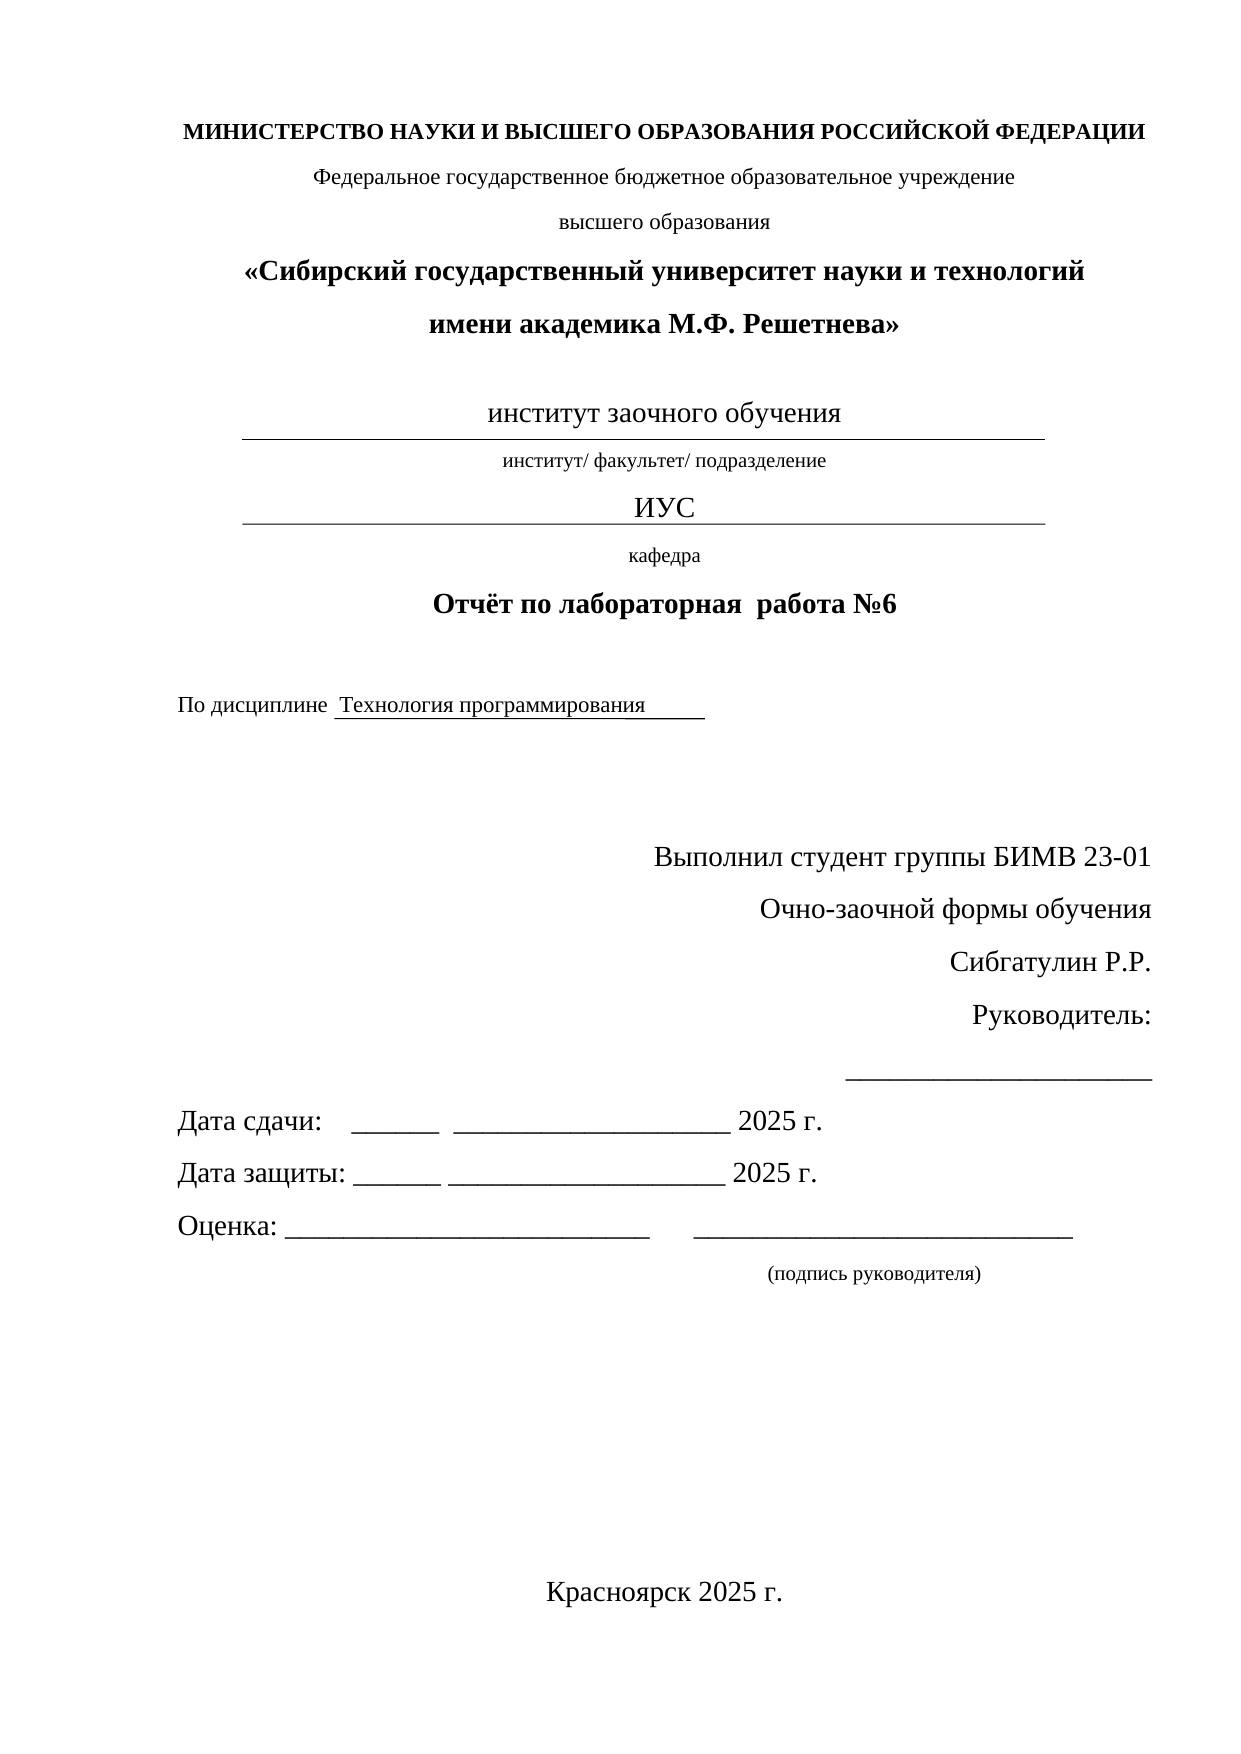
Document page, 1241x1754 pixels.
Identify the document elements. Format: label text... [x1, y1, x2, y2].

text _____________________ [177, 1050, 1152, 1083]
text «Сибирский государственный университет науки и технологий [177, 253, 1152, 287]
text По дисциплине Технология программирования [177, 691, 1152, 718]
text институт/ факультет/ подразделение [177, 448, 1152, 472]
text ИУС [177, 490, 1152, 524]
text Выполнил студент группы БИМВ 23-01 [177, 839, 1152, 872]
text Руководитель: [177, 997, 1152, 1031]
text Федеральное государственное бюджетное образовательное учреждение [177, 163, 1152, 189]
text Дата сдачи: ______ ___________________ 2025 г. [177, 1103, 1152, 1136]
text (подпись руководителя) [693, 1261, 1152, 1285]
text институт заочного обучения [177, 395, 1152, 428]
text высшего образования [177, 208, 1152, 235]
text Дата защиты: ______ ___________________ 2025 г. [177, 1156, 1152, 1189]
text Отчёт по лабораторная работа №6 [177, 586, 1152, 619]
text кафедра [177, 543, 1152, 567]
text Оценка: _________________________ __________________________ [177, 1208, 1152, 1242]
text Красноярск 2025 г. [177, 1574, 1152, 1608]
text имени академика М.Ф. Решетнева» [177, 306, 1152, 340]
text МИНИСТЕРСТВО НАУКИ И ВЫСШЕГО ОБРАЗОВАНИЯ РОССИЙСКОЙ ФЕДЕРАЦИИ [177, 118, 1152, 144]
text Очно-заочной формы обучения [177, 891, 1152, 925]
text Сибгатулин Р.Р. [177, 944, 1152, 978]
